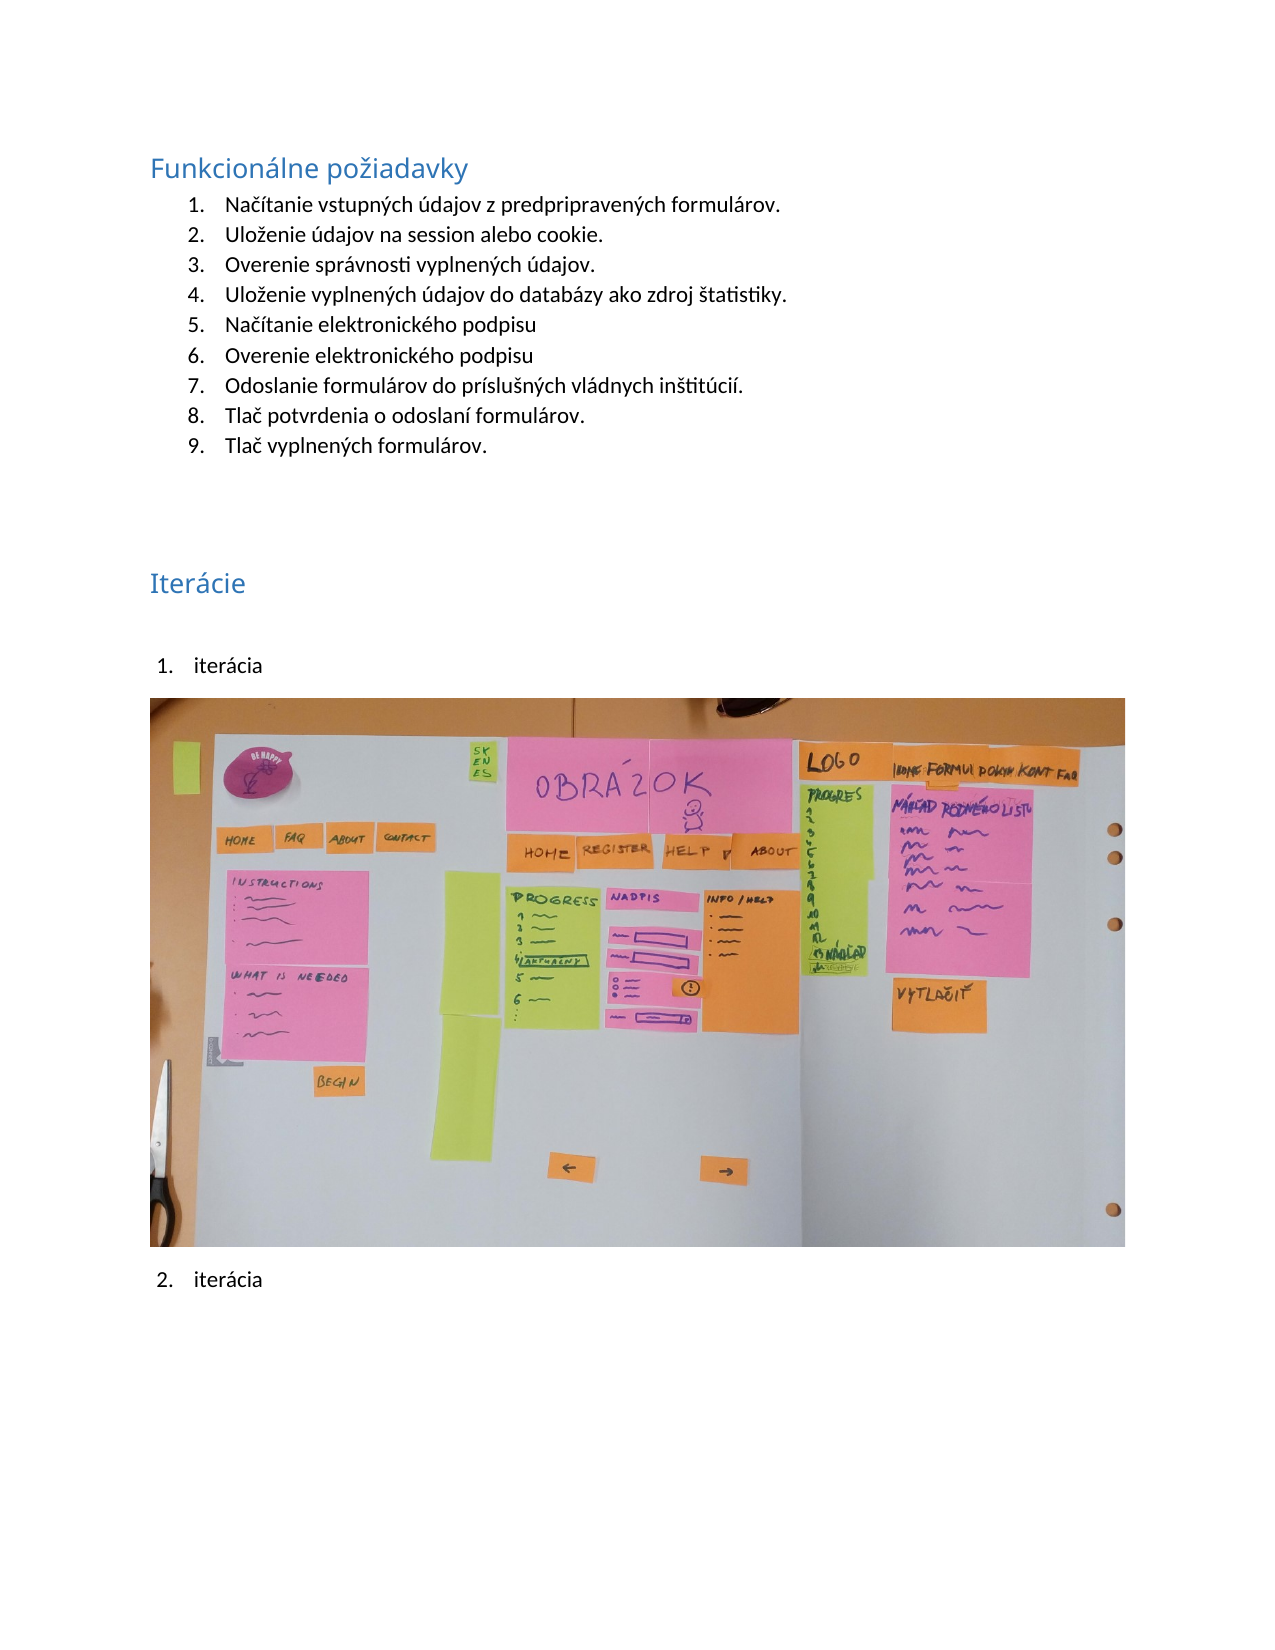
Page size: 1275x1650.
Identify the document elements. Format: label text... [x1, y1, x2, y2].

subtitle Iterácie [150, 565, 1125, 602]
list Odoslanie formulárov do príslušných vládnych inštitúcií. [187, 371, 1125, 399]
list Načítanie elektronického podpisu [187, 311, 1125, 339]
picture [150, 698, 1125, 1247]
subtitle Funkcionálne požiadavky [150, 150, 1125, 187]
list Tlač potvrdenia o odoslaní formulárov. [187, 401, 1125, 429]
list iterácia [156, 652, 1125, 680]
list Overenie správnosti vyplnených údajov. [187, 250, 1125, 278]
list Tlač vyplnených formulárov. [187, 431, 1125, 459]
list Uloženie vyplnených údajov do databázy ako zdroj štatistiky. [187, 280, 1125, 308]
list Overenie elektronického podpisu [187, 341, 1125, 369]
list Načítanie vstupných údajov z predpripravených formulárov. [187, 190, 1125, 218]
list Uloženie údajov na session alebo cookie. [187, 220, 1125, 248]
list iterácia [156, 1266, 1125, 1294]
